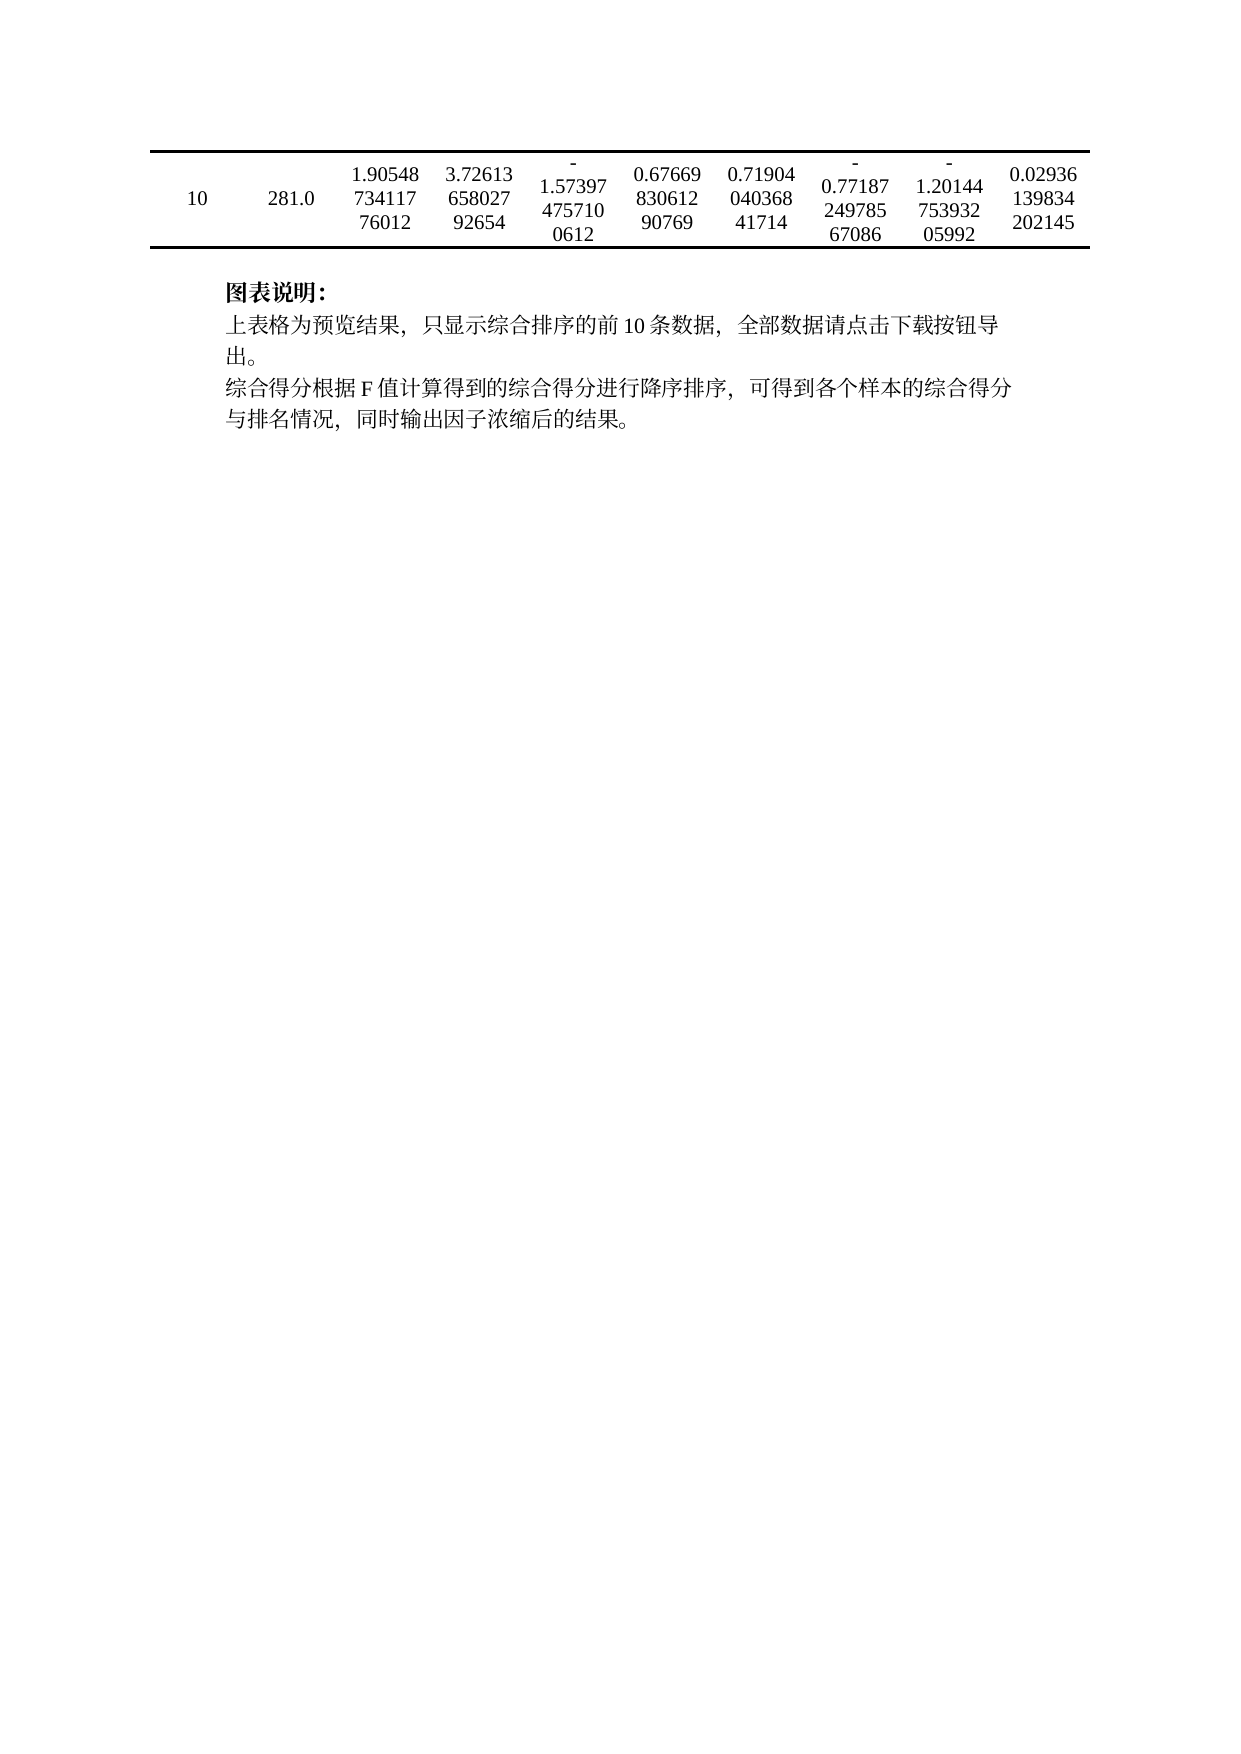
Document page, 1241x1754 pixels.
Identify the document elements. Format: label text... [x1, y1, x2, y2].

table_cell 10 [150, 153, 244, 246]
table_cell 281.0 [244, 153, 338, 246]
table_cell 3.7261365802792654 [432, 153, 526, 246]
table_cell -1.2014475393205992 [902, 153, 996, 246]
table_cell 0.02936139834202145 [996, 153, 1090, 246]
table_cell 0.6766983061290769 [620, 153, 714, 246]
table_cell -1.573974757100612 [526, 153, 620, 246]
table_cell 1.9054873411776012 [338, 153, 432, 246]
text 上表格为预览结果，只显示综合排序的前10条数据，全部数据请点击下载按钮导出。 综合得分根据F值计算得到的综合得分进行降序排序，可得到各个样本的综合得分与排名情况，同时输出因子浓缩后的结果。 [225, 308, 1015, 434]
text 图表说明： [225, 249, 1015, 308]
table_cell 0.7190404036841714 [714, 153, 808, 246]
table_cell -0.7718724978567086 [808, 153, 902, 246]
